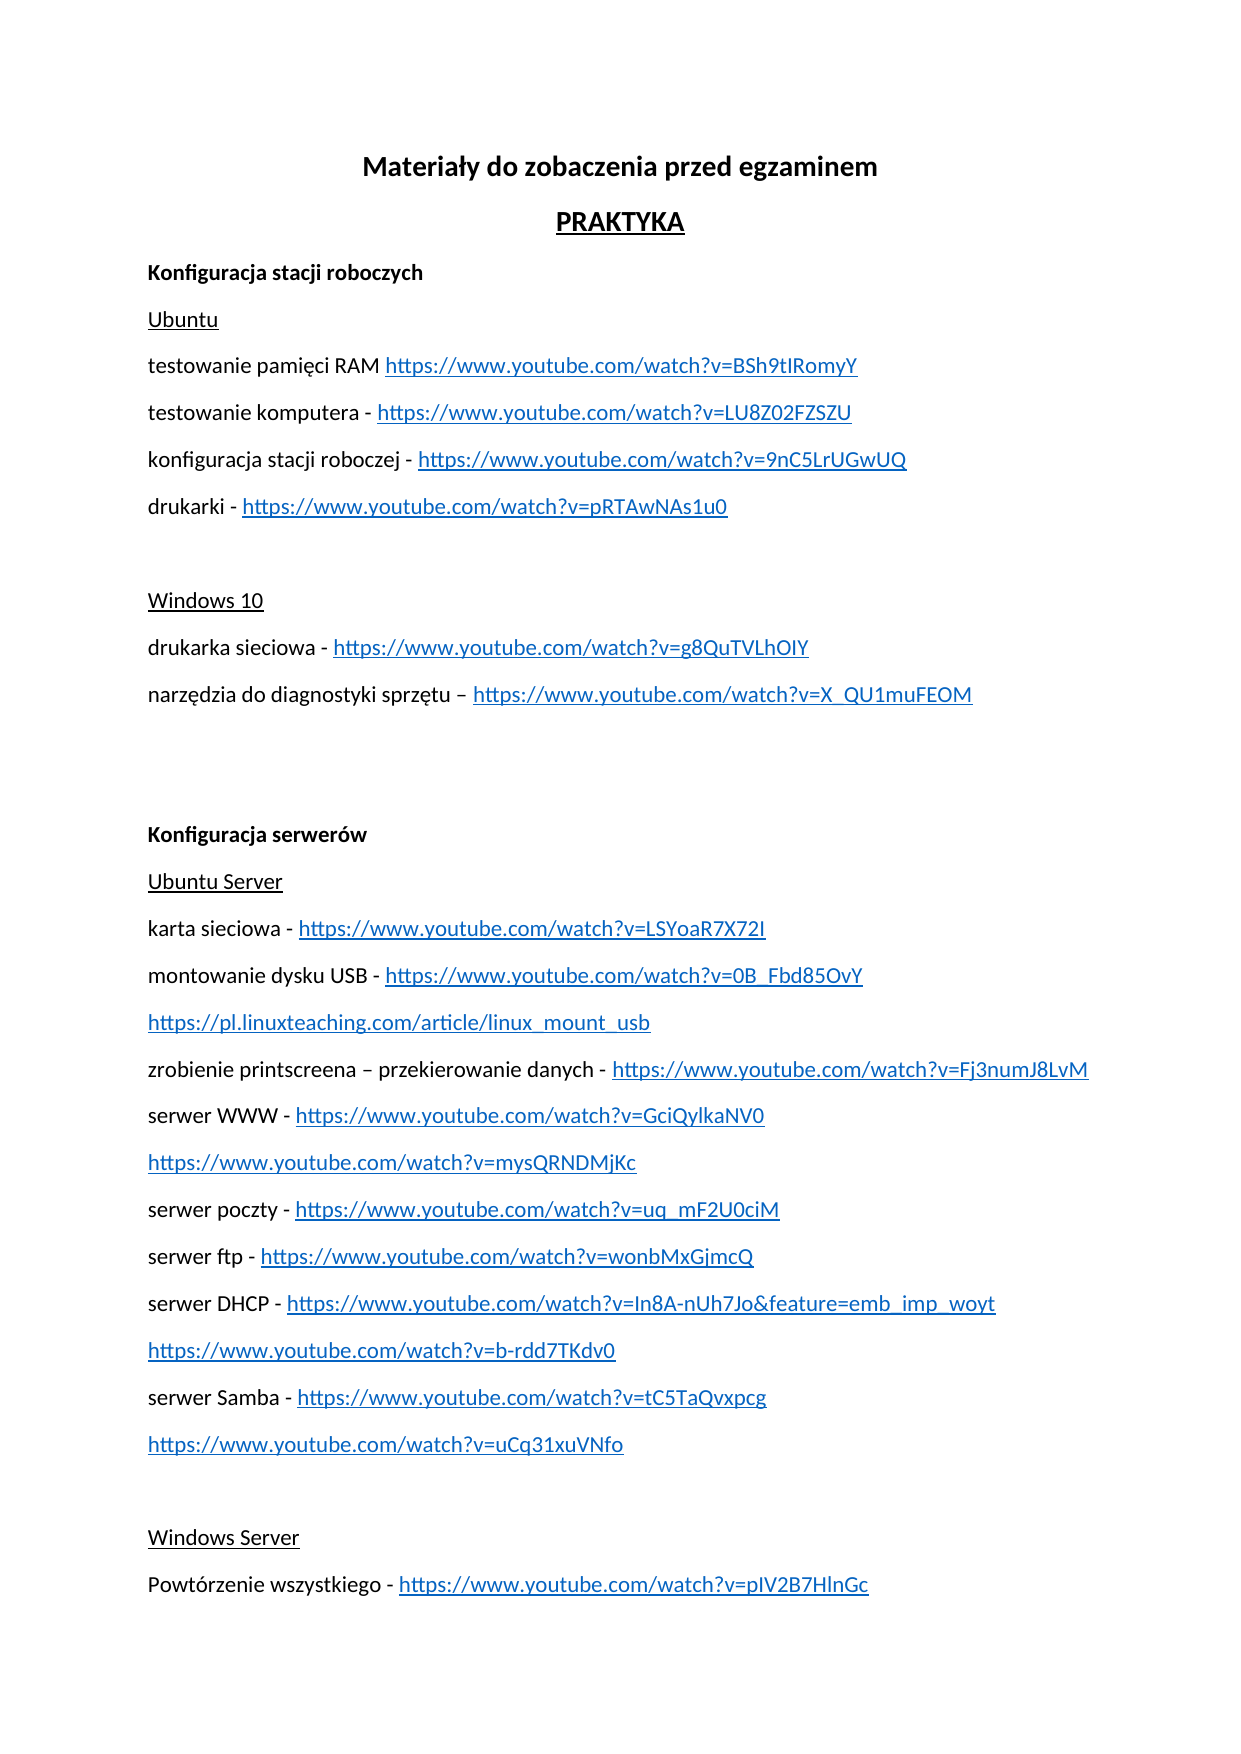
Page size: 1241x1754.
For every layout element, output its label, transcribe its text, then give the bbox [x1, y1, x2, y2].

text https://www.youtube.com/watch?v=b-rdd7TKdv0 [148, 1336, 1093, 1364]
text konfiguracja stacji roboczej - https://www.youtube.com/watch?v=9nC5LrUGwUQ [148, 445, 1093, 473]
text Windows 10 [148, 586, 1093, 614]
text PRAKTYKA [148, 203, 1093, 238]
text zrobienie printscreena – przekierowanie danych - https://www.youtube.com/watch?v=Fj3numJ8LvM [148, 1055, 1093, 1083]
text narzędzia do diagnostyki sprzętu – https://www.youtube.com/watch?v=X_QU1muFEOM [148, 680, 1093, 708]
text testowanie komputera - https://www.youtube.com/watch?v=LU8Z02FZSZU [148, 398, 1093, 426]
text Konfiguracja stacji roboczych [148, 258, 1093, 286]
text serwer ftp - https://www.youtube.com/watch?v=wonbMxGjmcQ [148, 1242, 1093, 1270]
text drukarki - https://www.youtube.com/watch?v=pRTAwNAs1u0 [148, 492, 1093, 520]
text testowanie pamięci RAM https://www.youtube.com/watch?v=BSh9tIRomyY [148, 352, 1093, 379]
text https://www.youtube.com/watch?v=uCq31xuVNfo [148, 1430, 1093, 1458]
text serwer Samba - https://www.youtube.com/watch?v=tC5TaQvxpcg [148, 1383, 1093, 1411]
text Ubuntu [148, 305, 1093, 333]
text serwer DHCP - https://www.youtube.com/watch?v=In8A-nUh7Jo&feature=emb_imp_woyt [148, 1289, 1093, 1317]
text Konfiguracja serwerów [148, 820, 1093, 848]
text Powtórzenie wszystkiego - https://www.youtube.com/watch?v=pIV2B7HlnGc [148, 1570, 1093, 1598]
text https://pl.linuxteaching.com/article/linux_mount_usb [148, 1008, 1093, 1036]
text https://www.youtube.com/watch?v=mysQRNDMjKc [148, 1148, 1093, 1176]
text serwer WWW - https://www.youtube.com/watch?v=GciQylkaNV0 [148, 1102, 1093, 1129]
text Ubuntu Server [148, 867, 1093, 895]
text karta sieciowa - https://www.youtube.com/watch?v=LSYoaR7X72I [148, 914, 1093, 942]
text drukarka sieciowa - https://www.youtube.com/watch?v=g8QuTVLhOIY [148, 633, 1093, 661]
text Materiały do zobaczenia przed egzaminem [148, 148, 1093, 183]
text montowanie dysku USB - https://www.youtube.com/watch?v=0B_Fbd85OvY [148, 961, 1093, 989]
text Windows Server [148, 1523, 1093, 1551]
text serwer poczty - https://www.youtube.com/watch?v=uq_mF2U0ciM [148, 1195, 1093, 1223]
